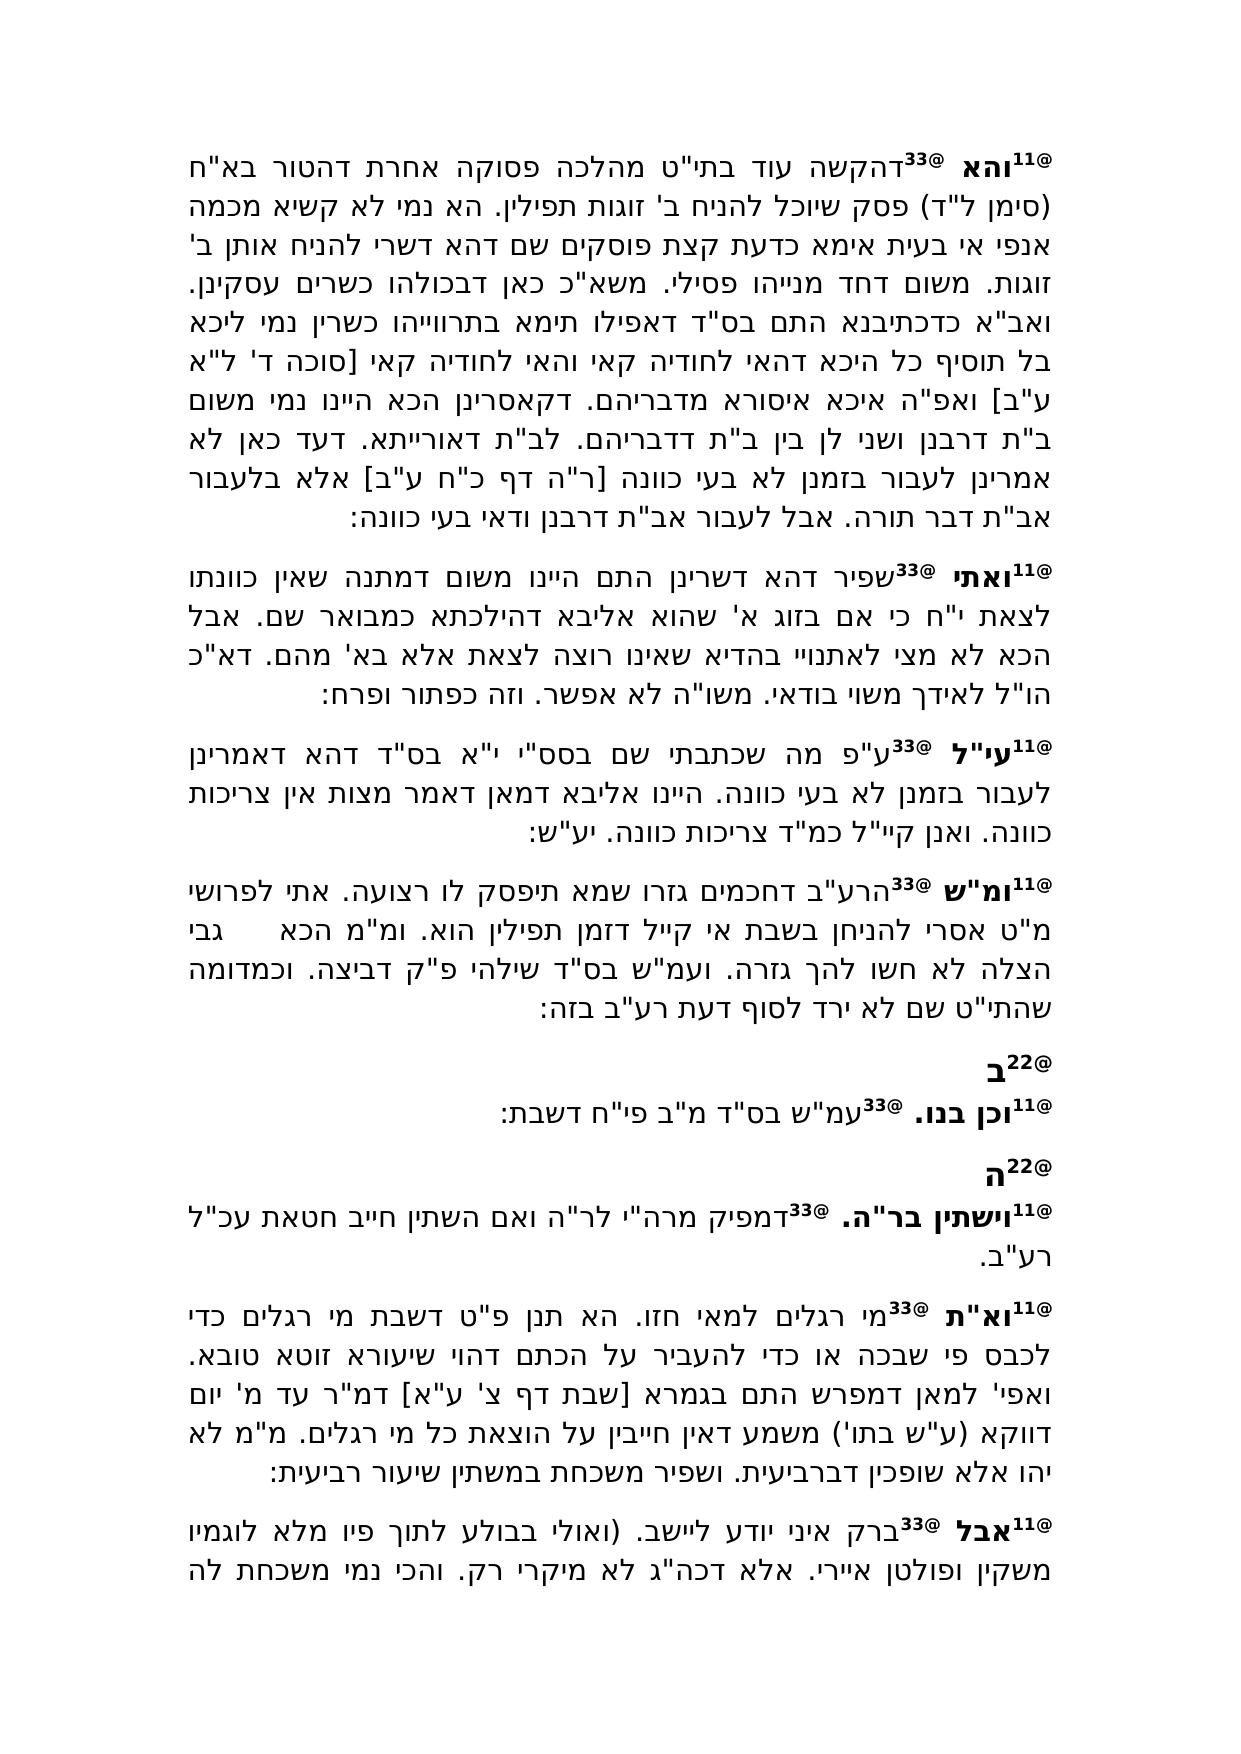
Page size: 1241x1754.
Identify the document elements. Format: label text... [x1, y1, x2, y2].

text @11ואתי @33שפיר דהא דשרינן התם היינו משום דמתנה שאין כוונתו לצאת י"ח כי אם בזוג א' שהוא אליבא דהילכתא כמבואר שם. אבל הכא לא מצי לאתנויי בהדיא שאינו רוצה לצאת אלא בא' מהם. דא"כ הו"ל לאידך משוי בודאי. משו"ה לא אפשר. וזה כפתור ופרח: [187, 560, 1053, 711]
subtitle @22ב [187, 1051, 1053, 1090]
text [187, 1515, 1053, 1588]
text @11ומ"ש @33הרע"ב דחכמים גזרו שמא תיפסק לו רצועה. אתי לפרושי מ"ט אסרי להניחן בשבת אי קייל דזמן תפילין הוא. ומ"מ הכא גבי הצלה לא חשו להך גזרה. ועמ"ש בס"ד שילהי פ"ק דביצה. וכמדומה שהתי"ט שם לא ירד לסוף דעת רע"ב בזה: [187, 875, 1053, 1026]
text @11והא @33דהקשה עוד בתי"ט מהלכה פסוקה אחרת דהטור בא"ח (סימן ל"ד) פסק שיוכל להניח ב' זוגות תפילין. הא נמי לא קשיא מכמה אנפי אי בעית אימא כדעת קצת פוסקים שם דהא דשרי להניח אותן ב' זוגות. משום דחד מנייהו פסילי. משא"כ כאן דבכולהו כשרים עסקינן. ואב"א כדכתיבנא התם בס"ד דאפילו תימא בתרווייהו כשרין נמי ליכא בל תוסיף כל היכא דהאי לחודיה קאי והאי לחודיה קאי [סוכה ד' ל"א ע"ב] ואפ"ה איכא איסורא מדבריהם. דקאסרינן הכא היינו נמי משום ב"ת דרבנן ושני לן בין ב"ת דדבריהם. לב"ת דאורייתא. דעד כאן לא אמרינן לעבור בזמנן לא בעי כוונה [ר"ה דף כ"ח ע"ב] אלא בלעבור אב"ת דבר תורה. אבל לעבור אב"ת דרבנן ודאי בעי כוונה: [187, 150, 1053, 534]
subtitle @22ה [187, 1156, 1053, 1195]
text @11וא"ת @33מי רגלים למאי חזו. הא תנן פ"ט דשבת מי רגלים כדי לכבס פי שבכה או כדי להעביר על הכתם דהוי שיעורא זוטא טובא. ואפי' למאן דמפרש התם בגמרא [שבת דף צ' ע"א] דמ"ר עד מ' יום דווקא (ע"ש בתו') משמע דאין חייבין על הוצאת כל מי רגלים. מ"מ לא יהו אלא שופכין דברביעית. ושפיר משכחת במשתין שיעור רביעית: [187, 1299, 1053, 1489]
text @11עי"ל @33ע"פ מה שכתבתי שם בסס"י י"א בס"ד דהא דאמרינן לעבור בזמנן לא בעי כוונה. היינו אליבא דמאן דאמר מצות אין צריכות כוונה. ואנן קיי"ל כמ"ד צריכות כוונה. יע"ש: [187, 737, 1053, 849]
text @11וישתין בר"ה. @33דמפיק מרה"י לר"ה ואם השתין חייב חטאת עכ"ל רע"ב. [187, 1200, 1053, 1273]
text @11וכן בנו. @33עמ"ש בס"ד מ"ב פי"ח דשבת: [187, 1096, 1053, 1130]
